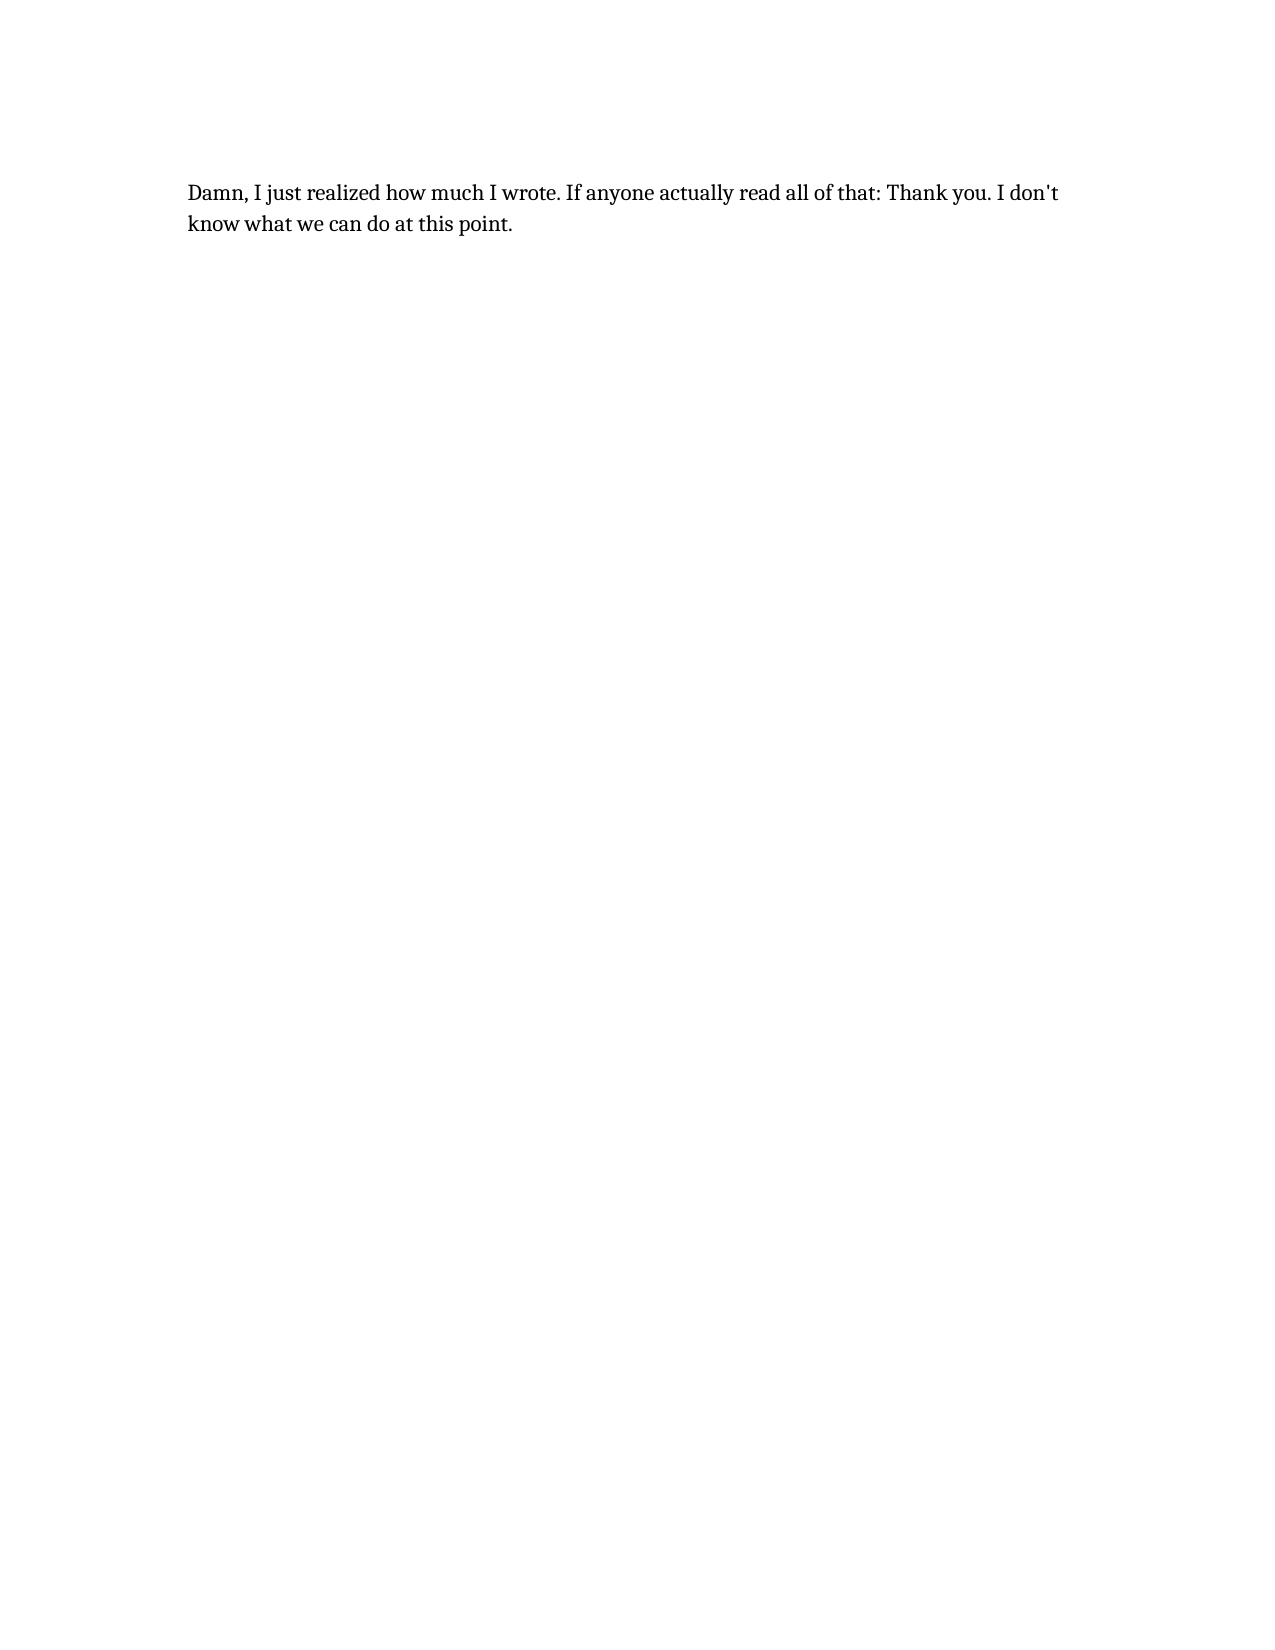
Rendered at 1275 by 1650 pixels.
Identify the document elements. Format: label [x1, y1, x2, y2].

text [187, 150, 1087, 237]
